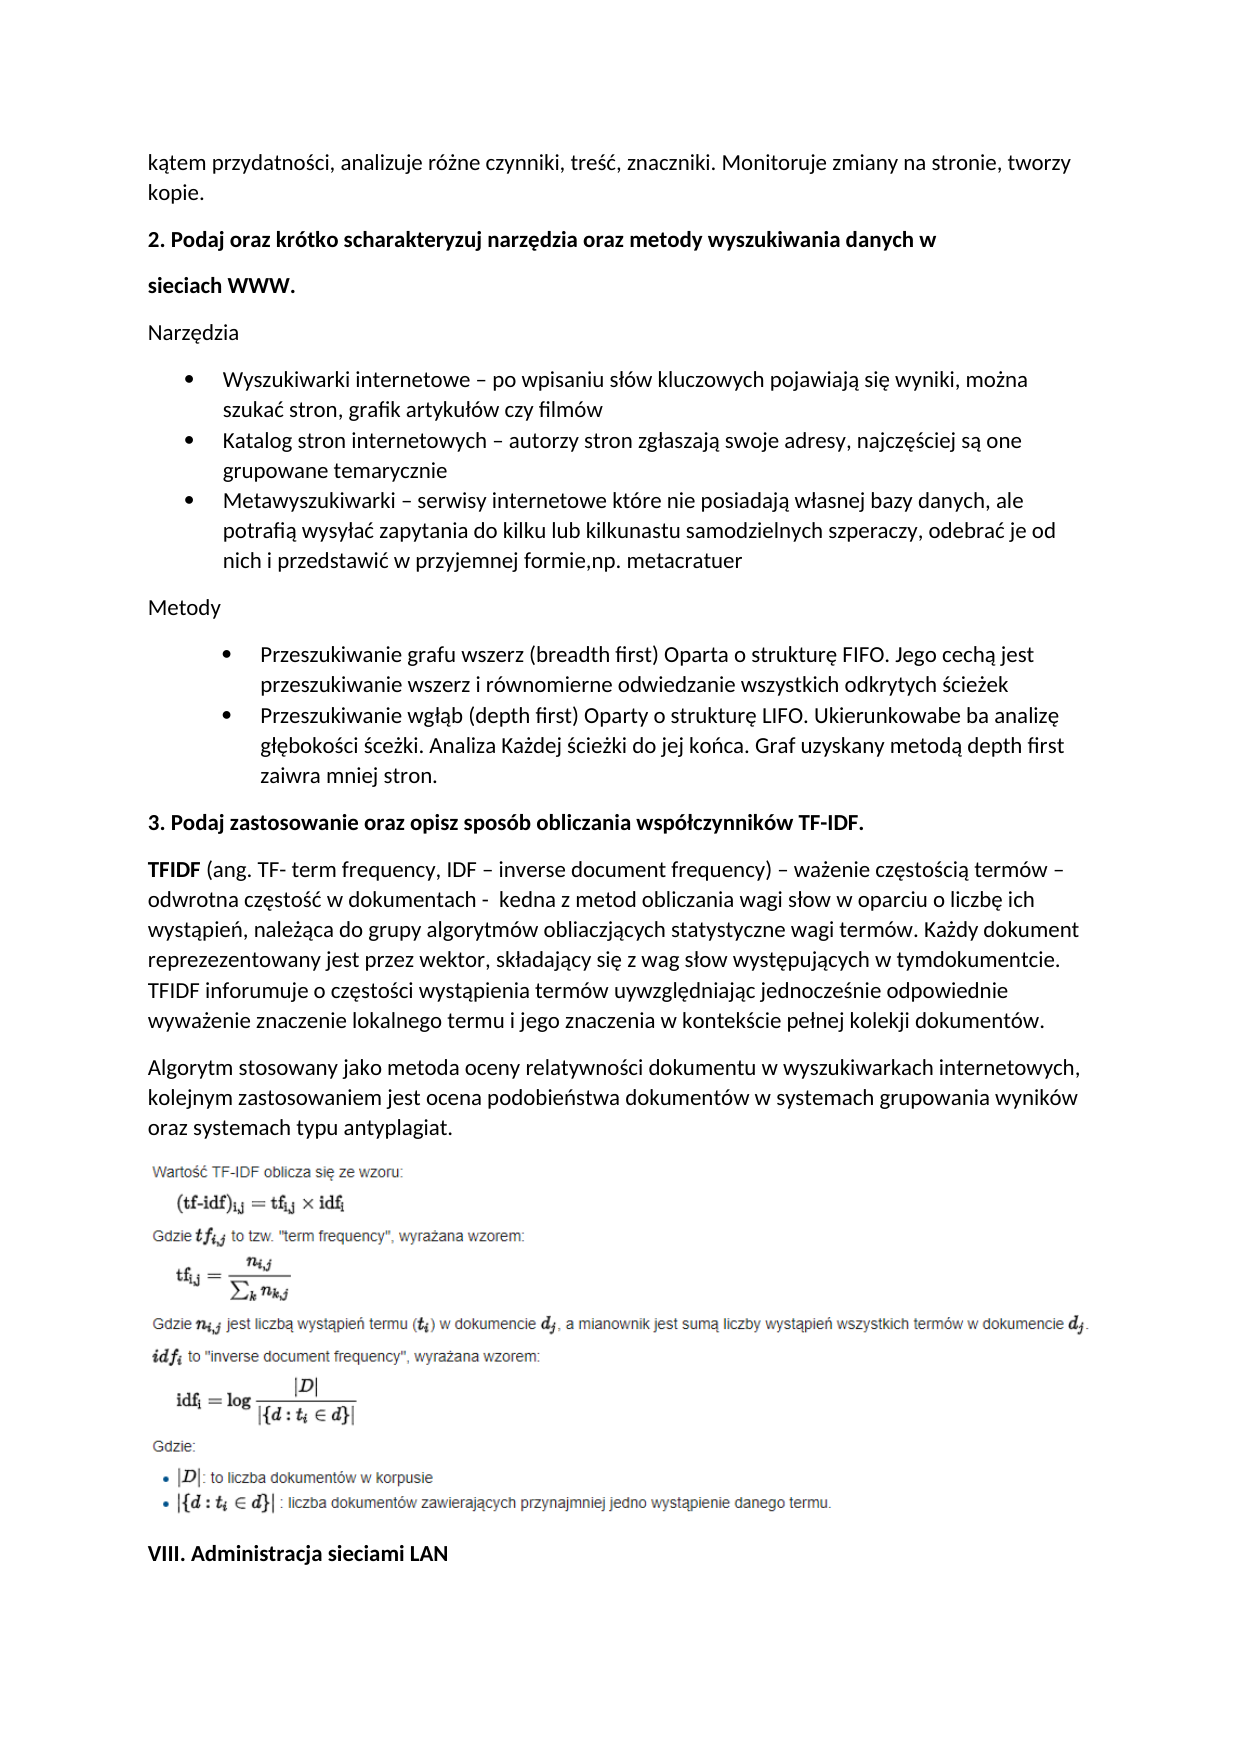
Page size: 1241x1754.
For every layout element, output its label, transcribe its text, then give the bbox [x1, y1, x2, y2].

list Metawyszukiwarki – serwisy internetowe które nie posiadają własnej bazy danych, ale potrafią wysyłać zapytania do kilku lub kilkunastu samodzielnych szperaczy, odebrać je od nich i przedstawić w przyjemnej formie,np. metacratuer [185, 486, 1093, 574]
text TFIDF (ang. TF- term frequency, IDF – inverse document frequency) – ważenie częstością termów – odwrotna częstość w dokumentach - kedna z metod obliczania wagi słow w oparciu o liczbę ich wystąpień, należąca do grupy algorytmów obliaczjących statystyczne wagi termów. Każdy dokument reprezezentowany jest przez wektor, składający się z wag słow występujących w tymdokumentcie. TFIDF inforumuje o częstości wystąpienia termów uywzględniając jednocześnie odpowiednie wyważenie znaczenie lokalnego termu i jego znaczenia w kontekście pełnej kolekji dokumentów. [148, 855, 1093, 1034]
picture [147, 1160, 1093, 1521]
list Wyszukiwarki internetowe – po wpisaniu słów kluczowych pojawiają się wyniki, można szukać stron, grafik artykułów czy filmów [185, 365, 1093, 423]
text Algorytm stosowany jako metoda oceny relatywności dokumentu w wyszukiwarkach internetowych, kolejnym zastosowaniem jest ocena podobieństwa dokumentów w systemach grupowania wyników oraz systemach typu antyplagiat. [148, 1053, 1093, 1141]
text VIII. Administracja sieciami LAN [148, 1539, 1093, 1567]
list Przeszukiwanie wgłąb (depth first) Oparty o strukturę LIFO. Ukierunkowabe ba analizę głębokości śceżki. Analiza Każdej ścieżki do jej końca. Graf uzyskany metodą depth first zaiwra mniej stron. [223, 701, 1093, 789]
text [148, 148, 1093, 206]
text Narzędzia [148, 318, 1093, 346]
text sieciach WWW. [148, 272, 1093, 299]
list Katalog stron internetowych – autorzy stron zgłaszają swoje adresy, najczęściej są one grupowane temarycznie [185, 426, 1093, 484]
list Przeszukiwanie grafu wszerz (breadth first) Oparta o strukturę FIFO. Jego cechą jest przeszukiwanie wszerz i równomierne odwiedzanie wszystkich odkrytych ścieżek [223, 640, 1093, 698]
text 2. Podaj oraz krótko scharakteryzuj narzędzia oraz metody wyszukiwania danych w [148, 225, 1093, 253]
text Metody [148, 593, 1093, 621]
text 3. Podaj zastosowanie oraz opisz sposób obliczania współczynników TF-IDF. [148, 808, 1093, 836]
